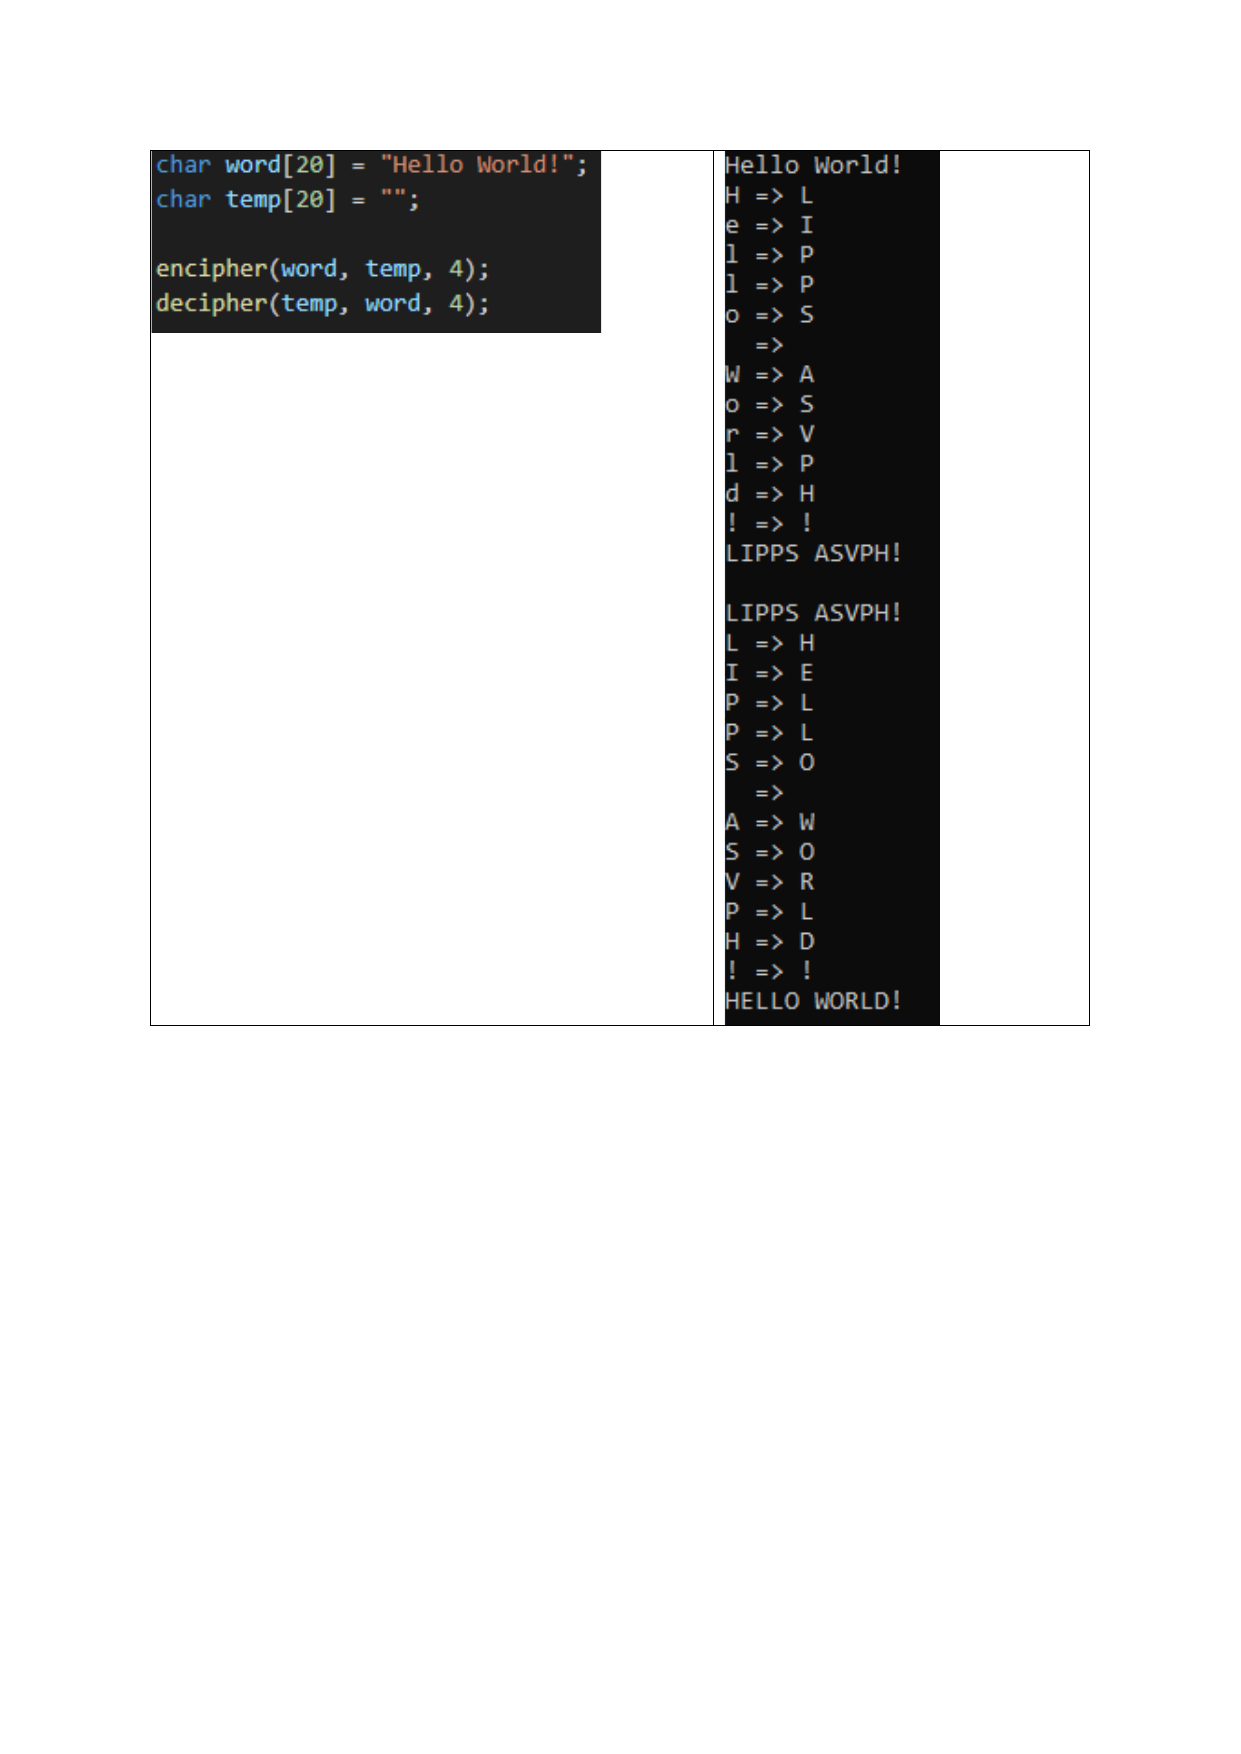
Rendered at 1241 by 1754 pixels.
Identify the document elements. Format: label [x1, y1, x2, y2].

table_cell [940, 151, 1089, 1025]
picture [724, 151, 940, 1025]
table_cell [714, 151, 724, 1025]
table_cell [151, 151, 713, 1025]
picture [151, 151, 602, 333]
